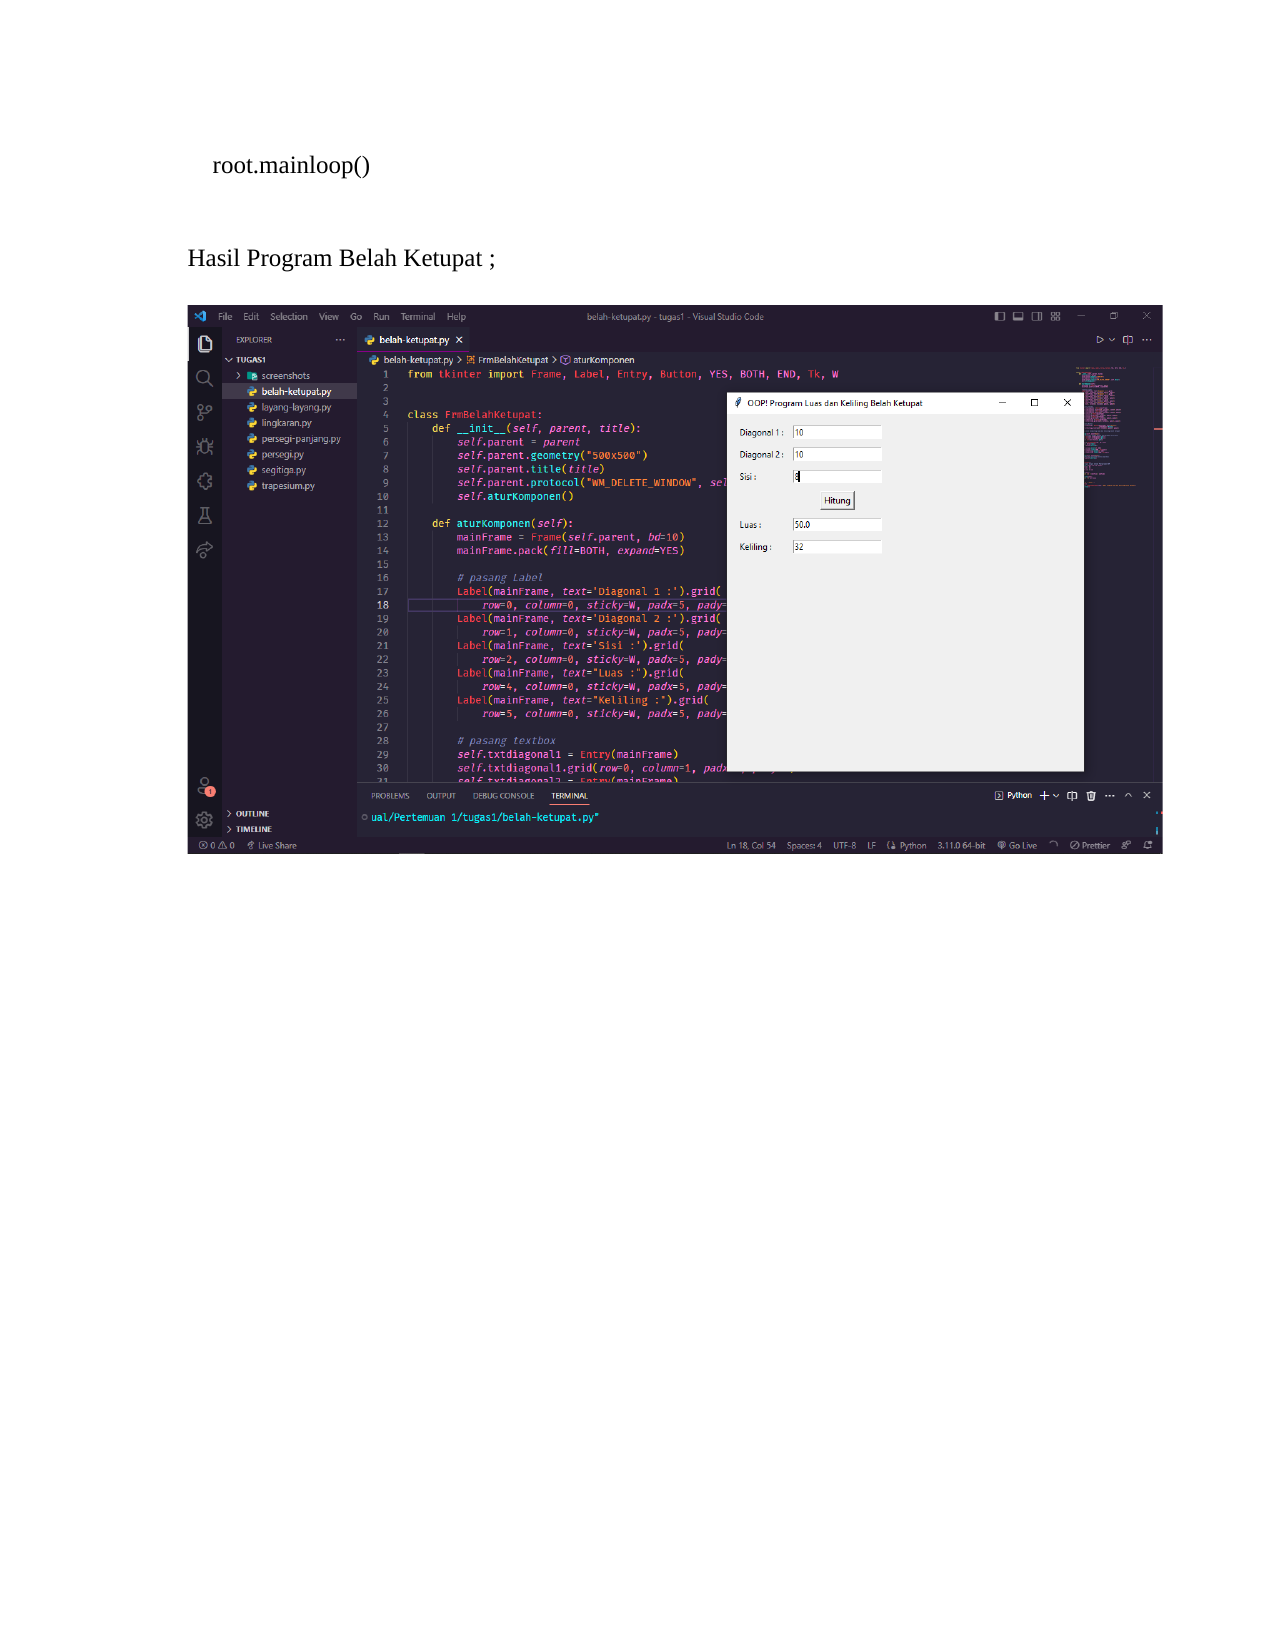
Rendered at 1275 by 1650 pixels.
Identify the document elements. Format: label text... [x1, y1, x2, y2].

picture [187, 305, 1163, 854]
list Hasil Program Belah Ketupat ; [187, 243, 1125, 272]
list root.mainloop() [187, 150, 1125, 179]
